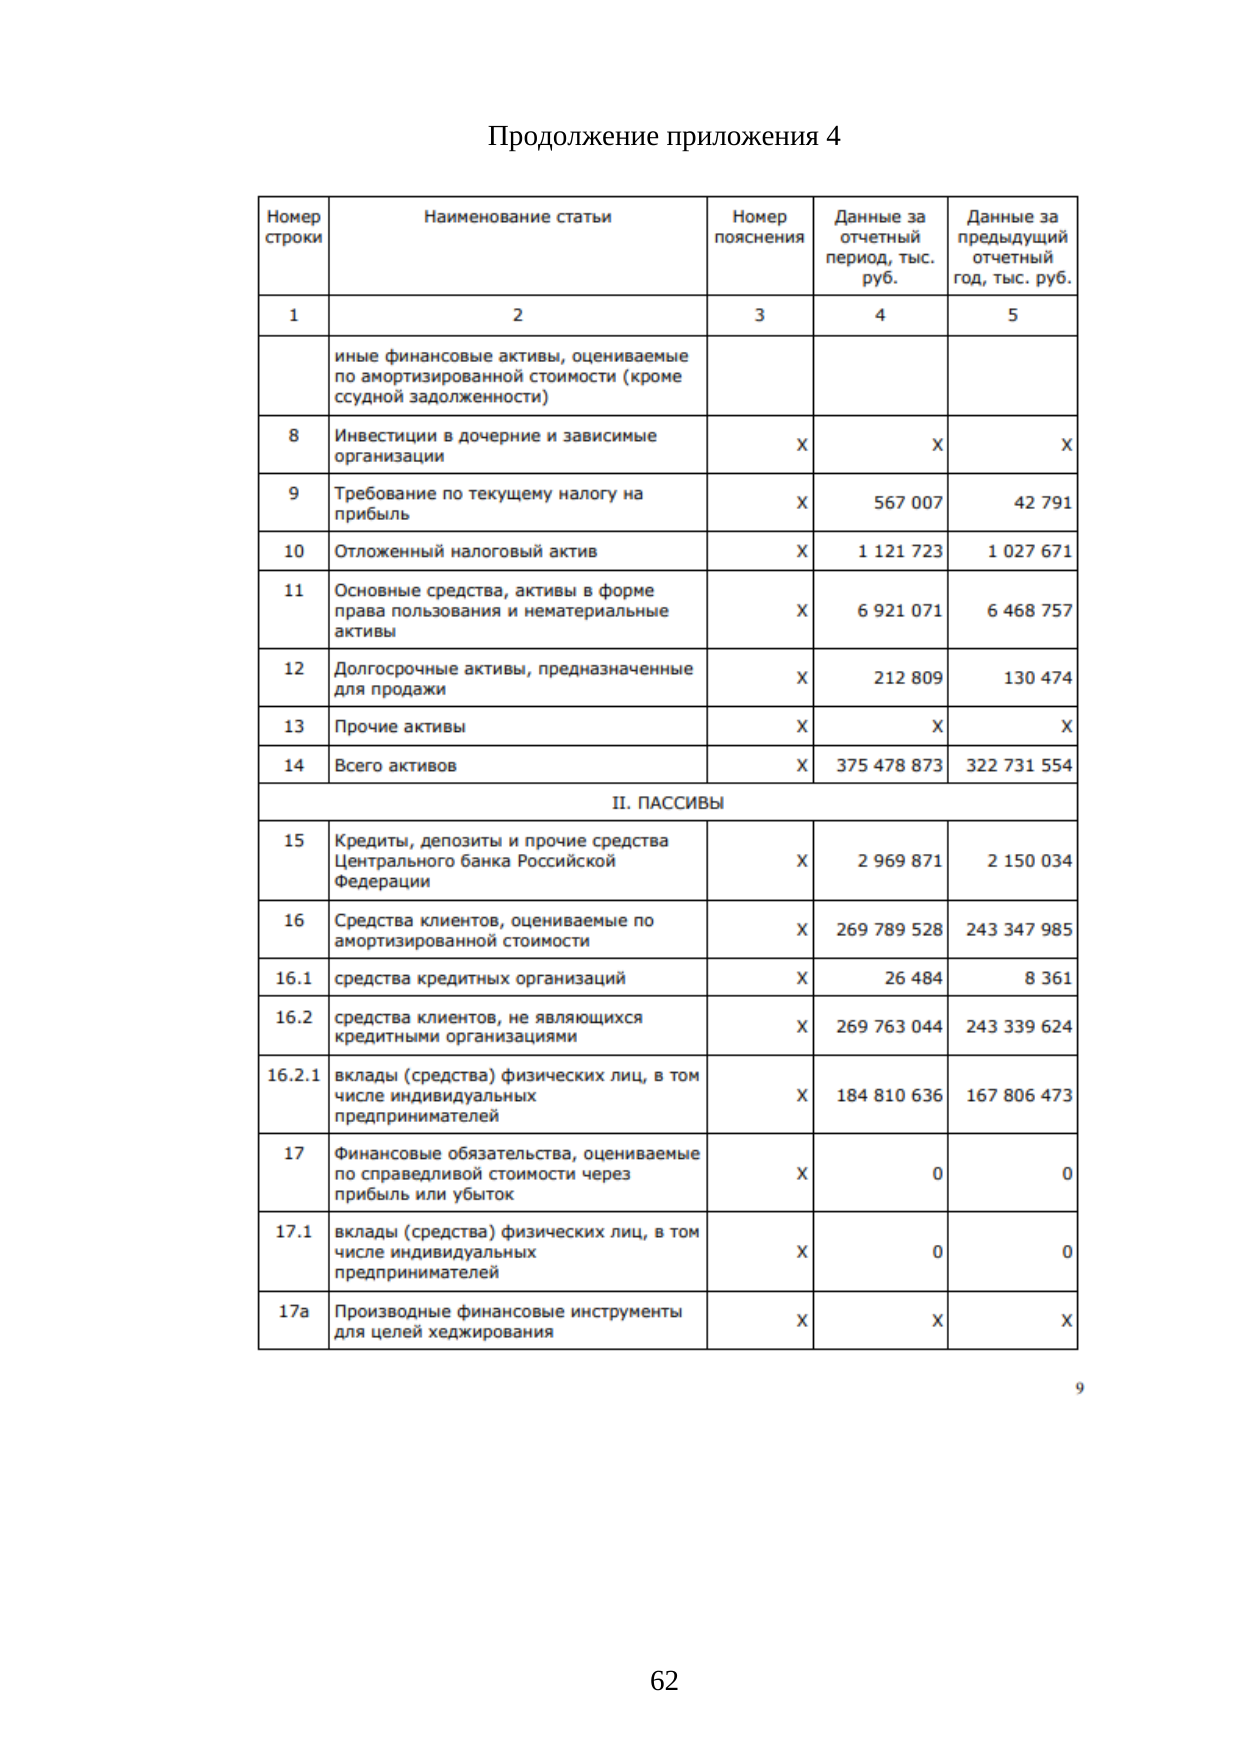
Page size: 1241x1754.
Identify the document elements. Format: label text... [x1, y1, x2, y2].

picture [230, 168, 1099, 1416]
text Продолжение приложения 4 [177, 118, 1152, 152]
